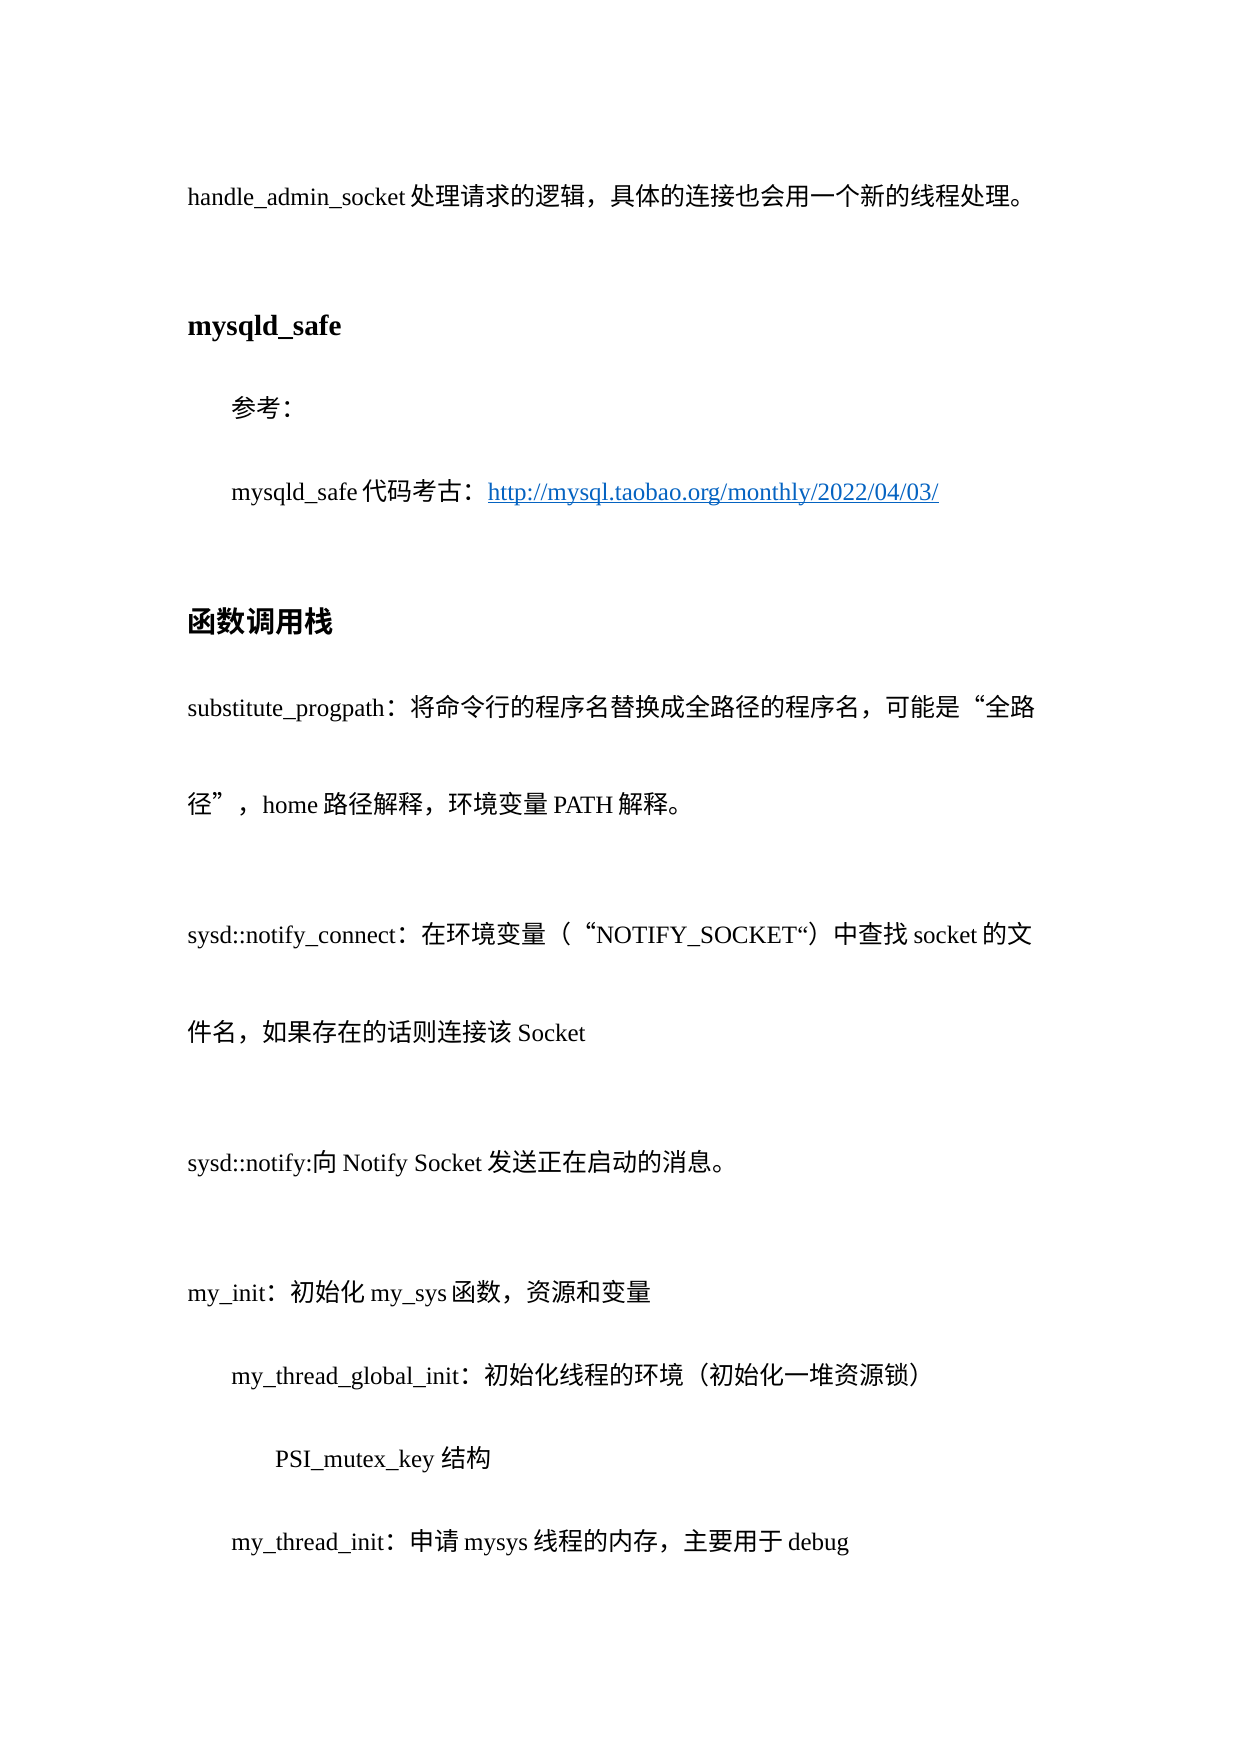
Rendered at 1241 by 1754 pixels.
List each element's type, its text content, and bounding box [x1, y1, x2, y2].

text sysd::notify_connect：在环境变量（“NOTIFY_SOCKET“）中查找socket的文件名，如果存在的话则连接该Socket [187, 901, 1053, 1063]
text my_init：初始化my_sys函数，资源和变量 [187, 1258, 1053, 1323]
text 参考： [187, 374, 1053, 439]
text PSI_mutex_key 结构 [187, 1424, 1053, 1489]
text sysd::notify:向Notify Socket发送正在启动的消息。 [187, 1128, 1053, 1193]
text mysqld_safe代码考古：http://mysql.taobao.org/monthly/2022/04/03/ [231, 457, 1053, 522]
text my_thread_global_init：初始化线程的环境（初始化一堆资源锁） [187, 1341, 1053, 1406]
text substitute_progpath：将命令行的程序名替换成全路径的程序名，可能是“全路径”，home路径解释，环境变量PATH解释。 [187, 673, 1053, 836]
subtitle 函数调用栈 [187, 587, 1053, 652]
text my_thread_init：申请mysys线程的内存，主要用于debug [187, 1507, 1053, 1572]
subtitle mysqld_safe [187, 292, 1053, 357]
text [187, 162, 1053, 227]
